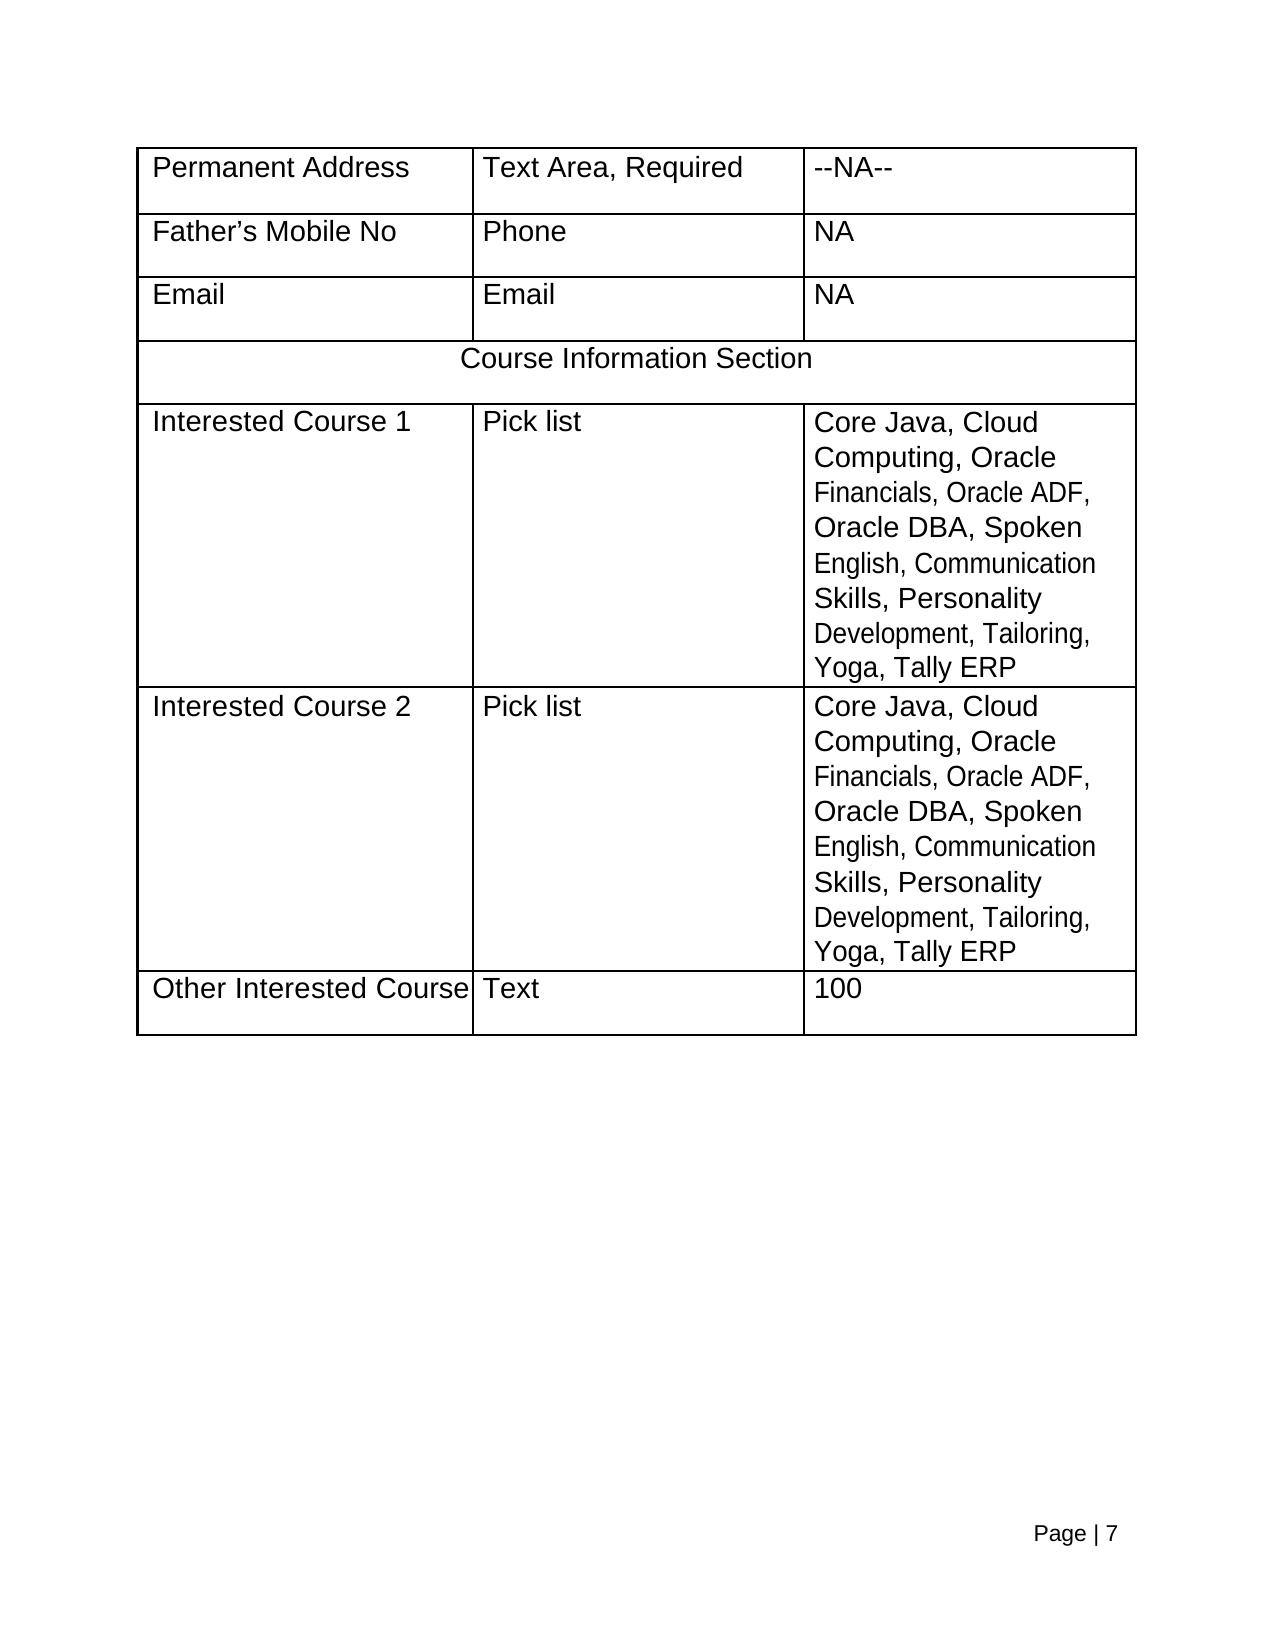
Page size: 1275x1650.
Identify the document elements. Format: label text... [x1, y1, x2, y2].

table_cell Phone [474, 215, 803, 276]
table_cell Core Java, Cloud Computing, Oracle Financials, Oracle ADF, Oracle DBA, Spoken English, Communication Skills, Personality Development, Tailoring, Yoga, Tally ERP [805, 405, 1135, 686]
table_cell Core Java, Cloud Computing, Oracle Financials, Oracle ADF, Oracle DBA, Spoken English, Communication Skills, Personality Development, Tailoring, Yoga, Tally ERP [805, 688, 1135, 970]
table_header --NA-- [805, 149, 1135, 212]
table_cell Father’s Mobile No [139, 215, 472, 276]
table_cell 100 [805, 972, 1135, 1034]
table_cell Email [474, 278, 803, 339]
table_cell Pick list [474, 405, 803, 686]
table_header Permanent Address [139, 149, 472, 212]
table_cell NA [805, 215, 1135, 276]
table_cell Text [474, 972, 803, 1034]
table_cell Email [139, 278, 472, 339]
table_cell Course Information Section [139, 342, 1135, 403]
table_cell Interested Course 2 [139, 688, 472, 970]
table_cell Pick list [474, 688, 803, 970]
table_cell NA [805, 278, 1135, 339]
table_cell Other Interested Course [139, 972, 472, 1034]
table_cell Interested Course 1 [139, 405, 472, 686]
table_header Text Area, Required [474, 149, 803, 212]
